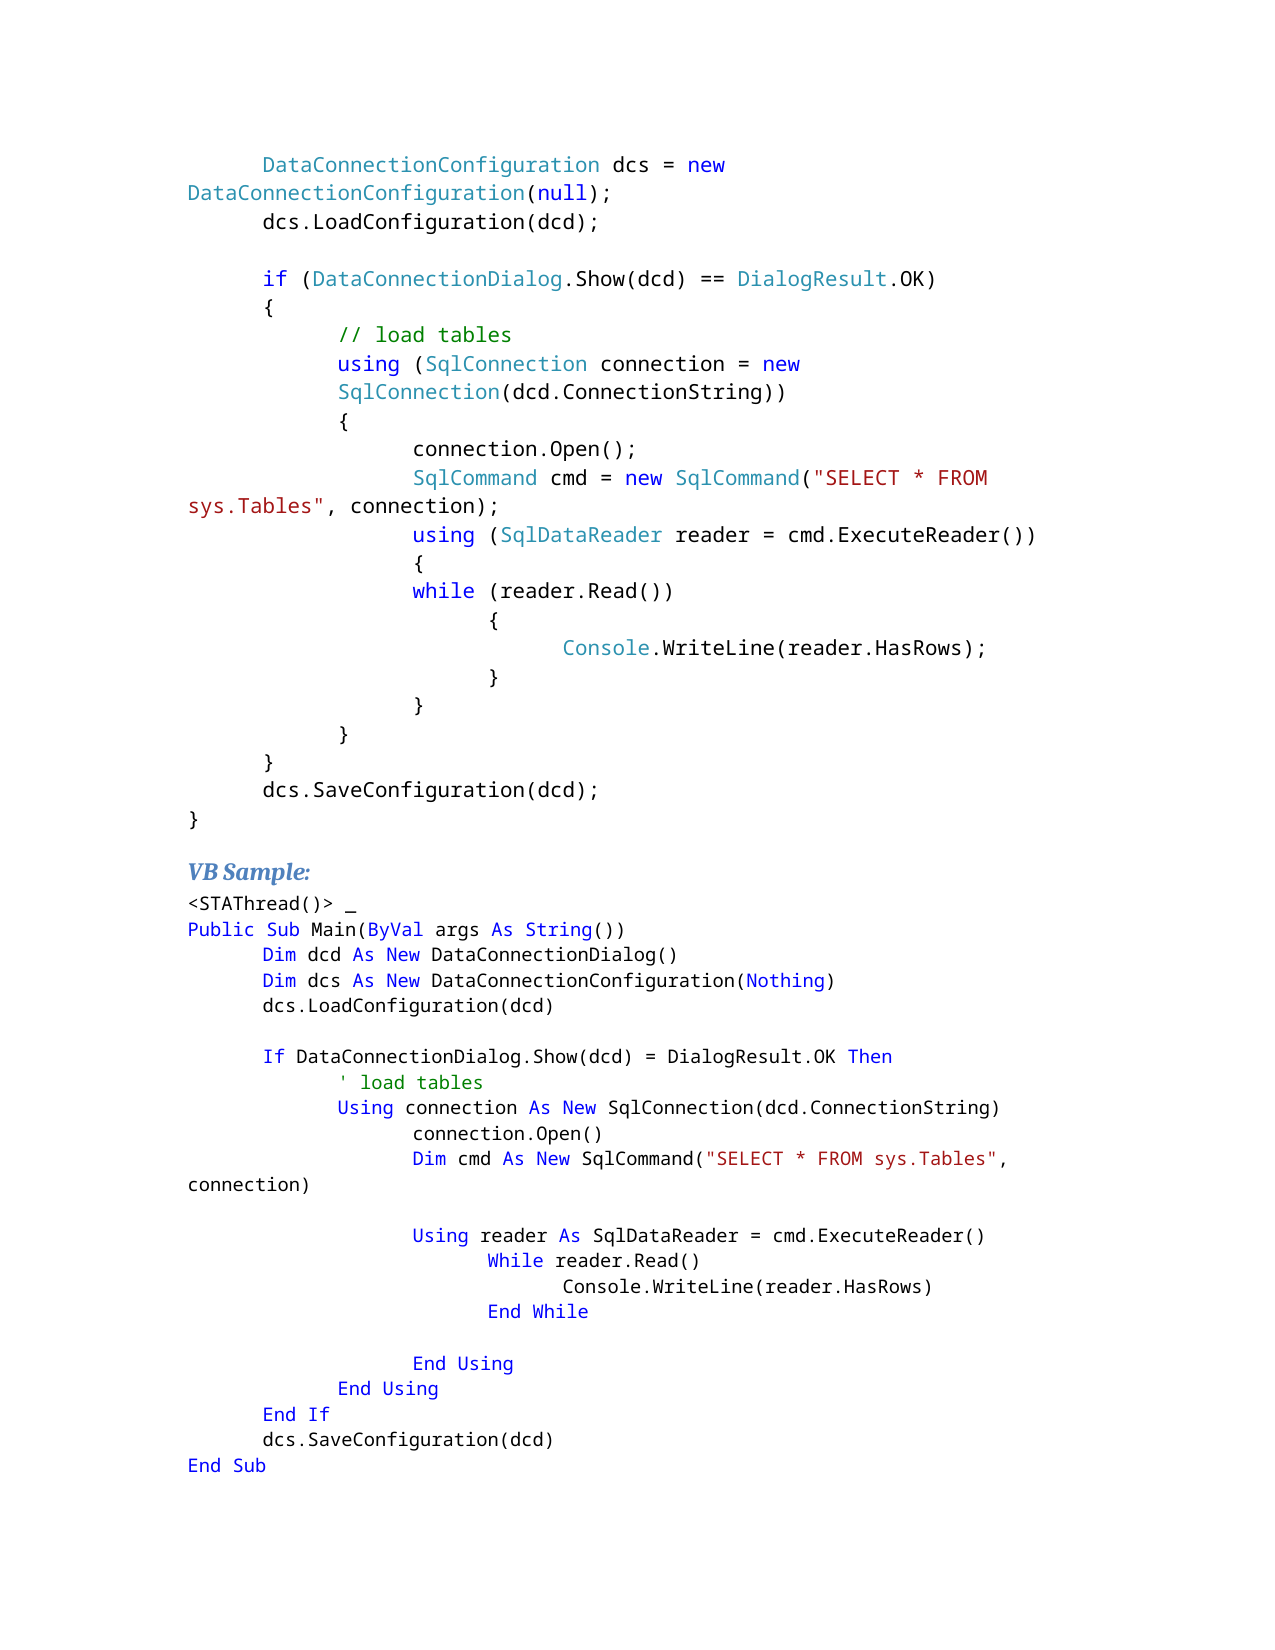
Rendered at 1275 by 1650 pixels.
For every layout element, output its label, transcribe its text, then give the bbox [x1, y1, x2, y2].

text } [187, 719, 1087, 747]
text while (reader.Read()) [187, 577, 1087, 605]
text dcs.SaveConfiguration(dcd) [187, 1426, 1087, 1452]
text Console.WriteLine(reader.HasRows); [187, 633, 1087, 662]
text End Sub [187, 1452, 1087, 1477]
text } [187, 690, 1087, 719]
text } [187, 747, 1087, 776]
text connection.Open(); [187, 434, 1087, 463]
text using (SqlConnection connection = new SqlConnection(dcd.ConnectionString)) [337, 349, 1087, 406]
text // load tables [187, 321, 1087, 349]
text ' load tables [187, 1069, 1087, 1095]
text dcs.SaveConfiguration(dcd); [187, 776, 1087, 804]
text dcs.LoadConfiguration(dcd); [187, 207, 1087, 235]
text SqlCommand cmd = new SqlCommand("SELECT * FROM sys.Tables", connection); [187, 463, 1087, 520]
text End Using [187, 1350, 1087, 1375]
subtitle VB Sample: [187, 857, 1087, 886]
text Dim cmd As New SqlCommand("SELECT * FROM sys.Tables", connection) [187, 1146, 1087, 1197]
text dcs.LoadConfiguration(dcd) [187, 993, 1087, 1018]
text connection.Open() [187, 1120, 1087, 1146]
text { [187, 292, 1087, 321]
text End Using [187, 1375, 1087, 1401]
text } [187, 662, 1087, 690]
text Console.WriteLine(reader.HasRows) [187, 1273, 1087, 1299]
text End While [187, 1299, 1087, 1324]
text Using connection As New SqlConnection(dcd.ConnectionString) [187, 1095, 1087, 1120]
text If DataConnectionDialog.Show(dcd) = DialogResult.OK Then [187, 1044, 1087, 1069]
text Using reader As SqlDataReader = cmd.ExecuteReader() [187, 1222, 1087, 1248]
text While reader.Read() [187, 1248, 1087, 1273]
text End If [187, 1401, 1087, 1426]
text Dim dcs As New DataConnectionConfiguration(Nothing) [187, 967, 1087, 993]
text DataConnectionConfiguration dcs = new DataConnectionConfiguration(null); [187, 150, 1087, 207]
text if (DataConnectionDialog.Show(dcd) == DialogResult.OK) [187, 264, 1087, 292]
text } [187, 804, 1087, 832]
text Public Sub Main(ByVal args As String()) [187, 916, 1087, 942]
text <STAThread()> _ [187, 891, 1087, 916]
text { [187, 406, 1087, 434]
text Dim dcd As New DataConnectionDialog() [187, 942, 1087, 967]
text using (SqlDataReader reader = cmd.ExecuteReader()) [187, 520, 1087, 548]
text { [187, 548, 1087, 577]
text { [187, 605, 1087, 633]
